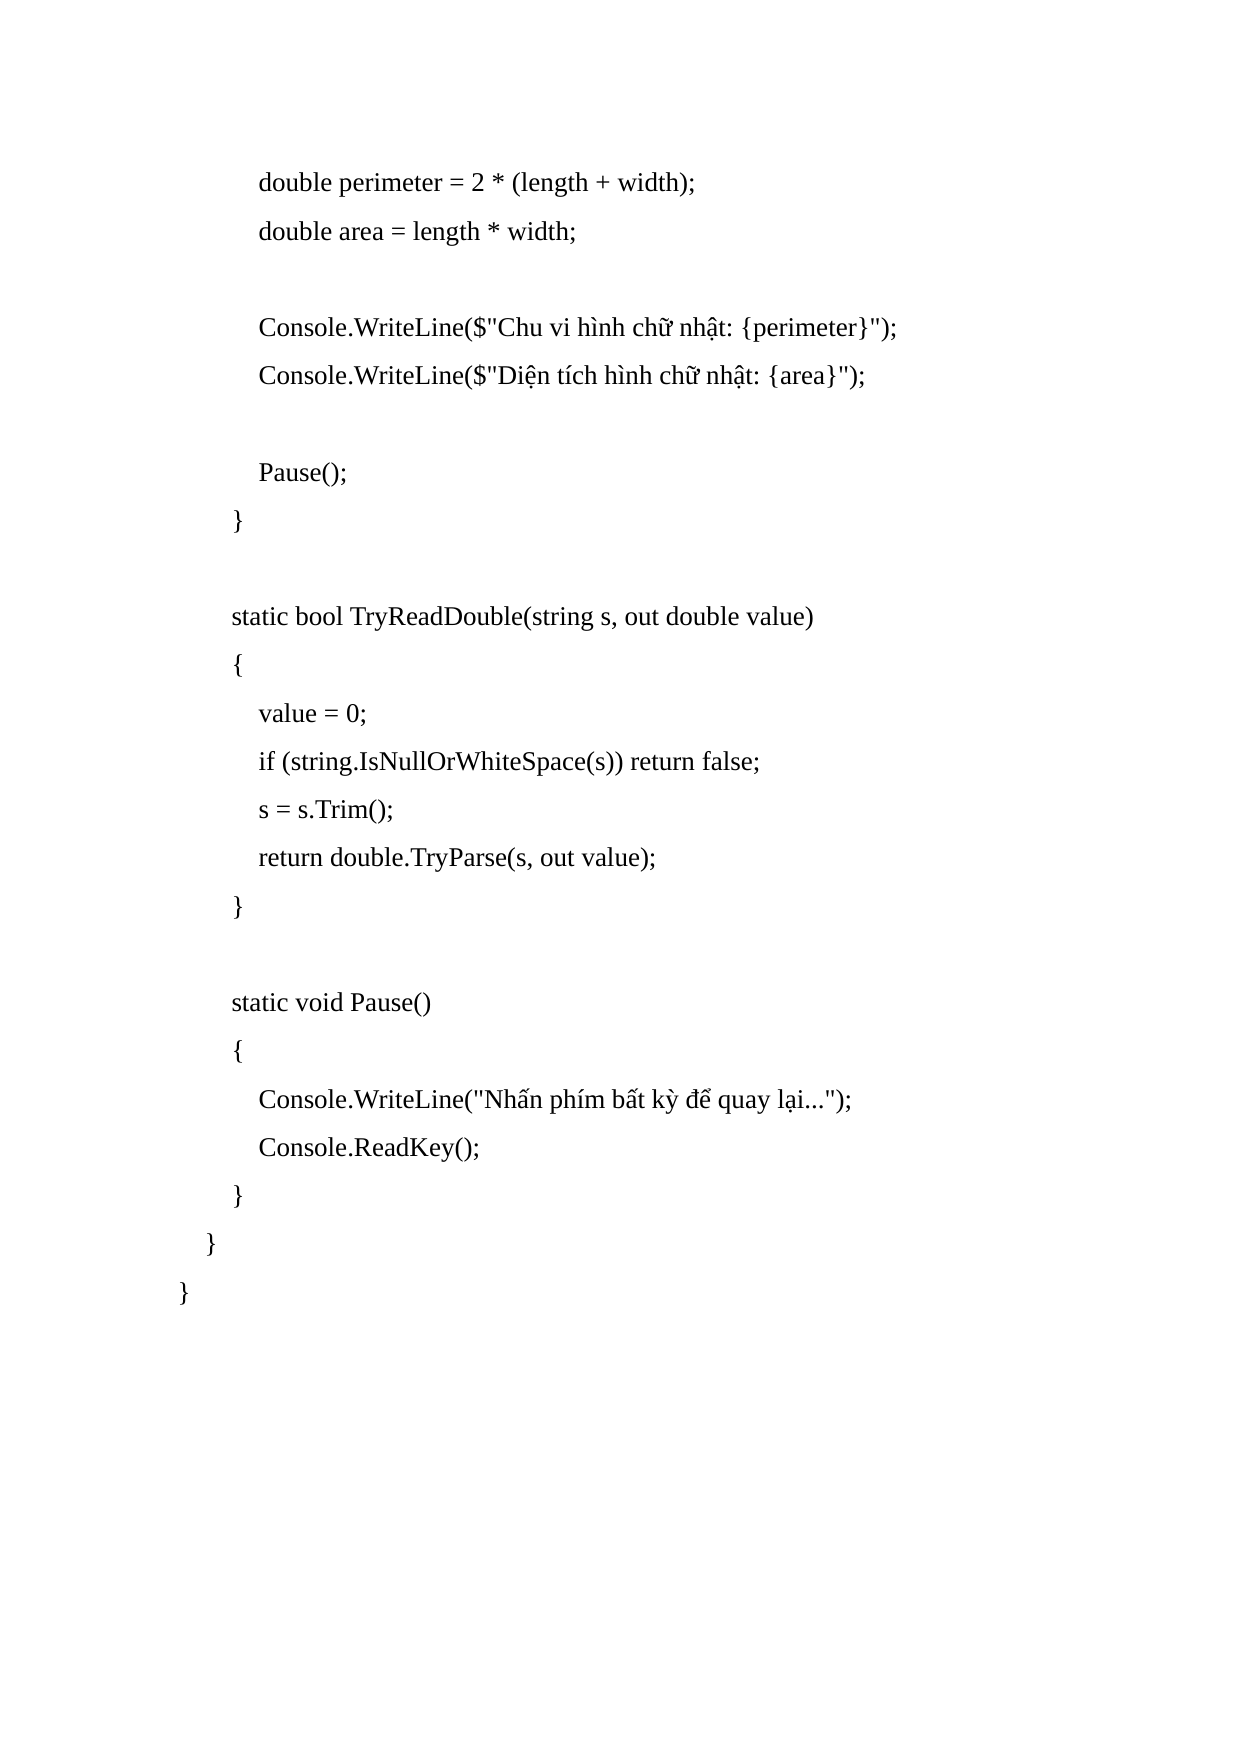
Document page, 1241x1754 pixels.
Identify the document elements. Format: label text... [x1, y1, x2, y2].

text double perimeter = 2 * (length + width); [177, 166, 1122, 197]
text } [177, 1276, 1122, 1307]
text } [177, 504, 1122, 535]
text { [177, 649, 1122, 680]
text } [177, 890, 1122, 921]
text { [177, 1034, 1122, 1066]
text Pause(); [177, 456, 1122, 487]
text return double.TryParse(s, out value); [177, 842, 1122, 873]
text value = 0; [177, 697, 1122, 728]
text static void Pause() [177, 986, 1122, 1017]
text Console.WriteLine($"Chu vi hình chữ nhật: {perimeter}"); [177, 311, 1122, 342]
text if (string.IsNullOrWhiteSpace(s)) return false; [177, 745, 1122, 776]
text s = s.Trim(); [177, 793, 1122, 824]
text } [177, 1227, 1122, 1258]
text Console.WriteLine("Nhấn phím bất kỳ để quay lại..."); [177, 1083, 1122, 1114]
text Console.WriteLine($"Diện tích hình chữ nhật: {area}"); [177, 359, 1122, 390]
text } [177, 1179, 1122, 1210]
text Console.ReadKey(); [177, 1131, 1122, 1162]
text static bool TryReadDouble(string s, out double value) [177, 600, 1122, 632]
text double area = length * width; [177, 214, 1122, 246]
